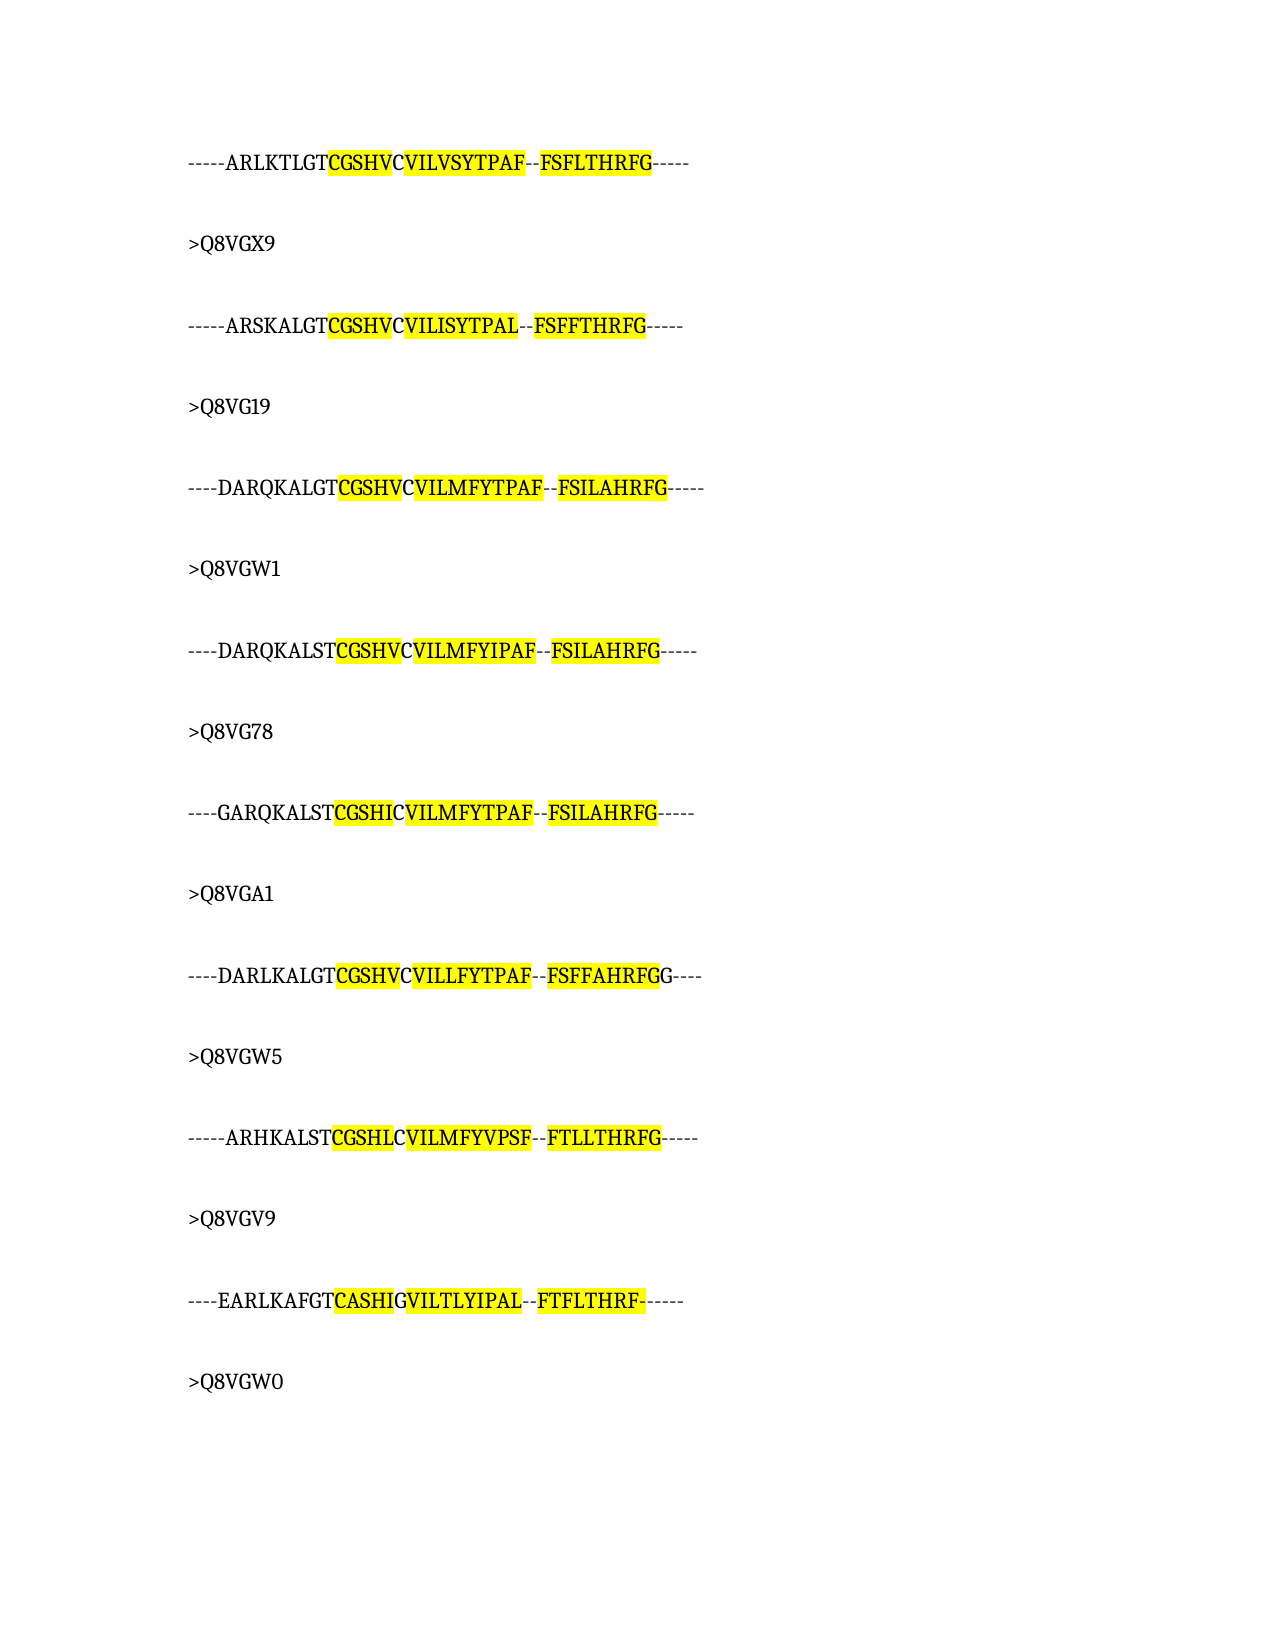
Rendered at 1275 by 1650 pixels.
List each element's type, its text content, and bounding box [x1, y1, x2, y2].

text -----ARSKALGTCGSHVCVILISYTPAL--FSFFTHRFG----- [187, 312, 1087, 369]
text >Q8VGW1 [187, 556, 1087, 613]
text -----ARHKALSTCGSHLCVILMFYVPSF--FTLLTHRFG----- [187, 1125, 1087, 1182]
text >Q8VGX9 [187, 231, 1087, 288]
text >Q8VGV9 [187, 1206, 1087, 1263]
text ----GARQKALSTCGSHICVILMFYTPAF--FSILAHRFG----- [187, 800, 1087, 857]
text ----DARQKALGTCGSHVCVILMFYTPAF--FSILAHRFG----- [187, 475, 1087, 532]
text -----ARLKTLGTCGSHVCVILVSYTPAF--FSFLTHRFG----- [187, 150, 1087, 207]
text >Q8VGW5 [187, 1044, 1087, 1100]
text >Q8VG78 [187, 719, 1087, 775]
text ----DARLKALGTCGSHVCVILLFYTPAF--FSFFAHRFGG---- [187, 962, 1087, 1019]
text >Q8VGW0 [187, 1369, 1087, 1425]
text >Q8VG19 [187, 394, 1087, 450]
text ----DARQKALSTCGSHVCVILMFYIPAF--FSILAHRFG----- [187, 637, 1087, 694]
text >Q8VGA1 [187, 881, 1087, 938]
text ----EARLKAFGTCASHIGVILTLYIPAL--FTFLTHRF------ [187, 1287, 1087, 1344]
